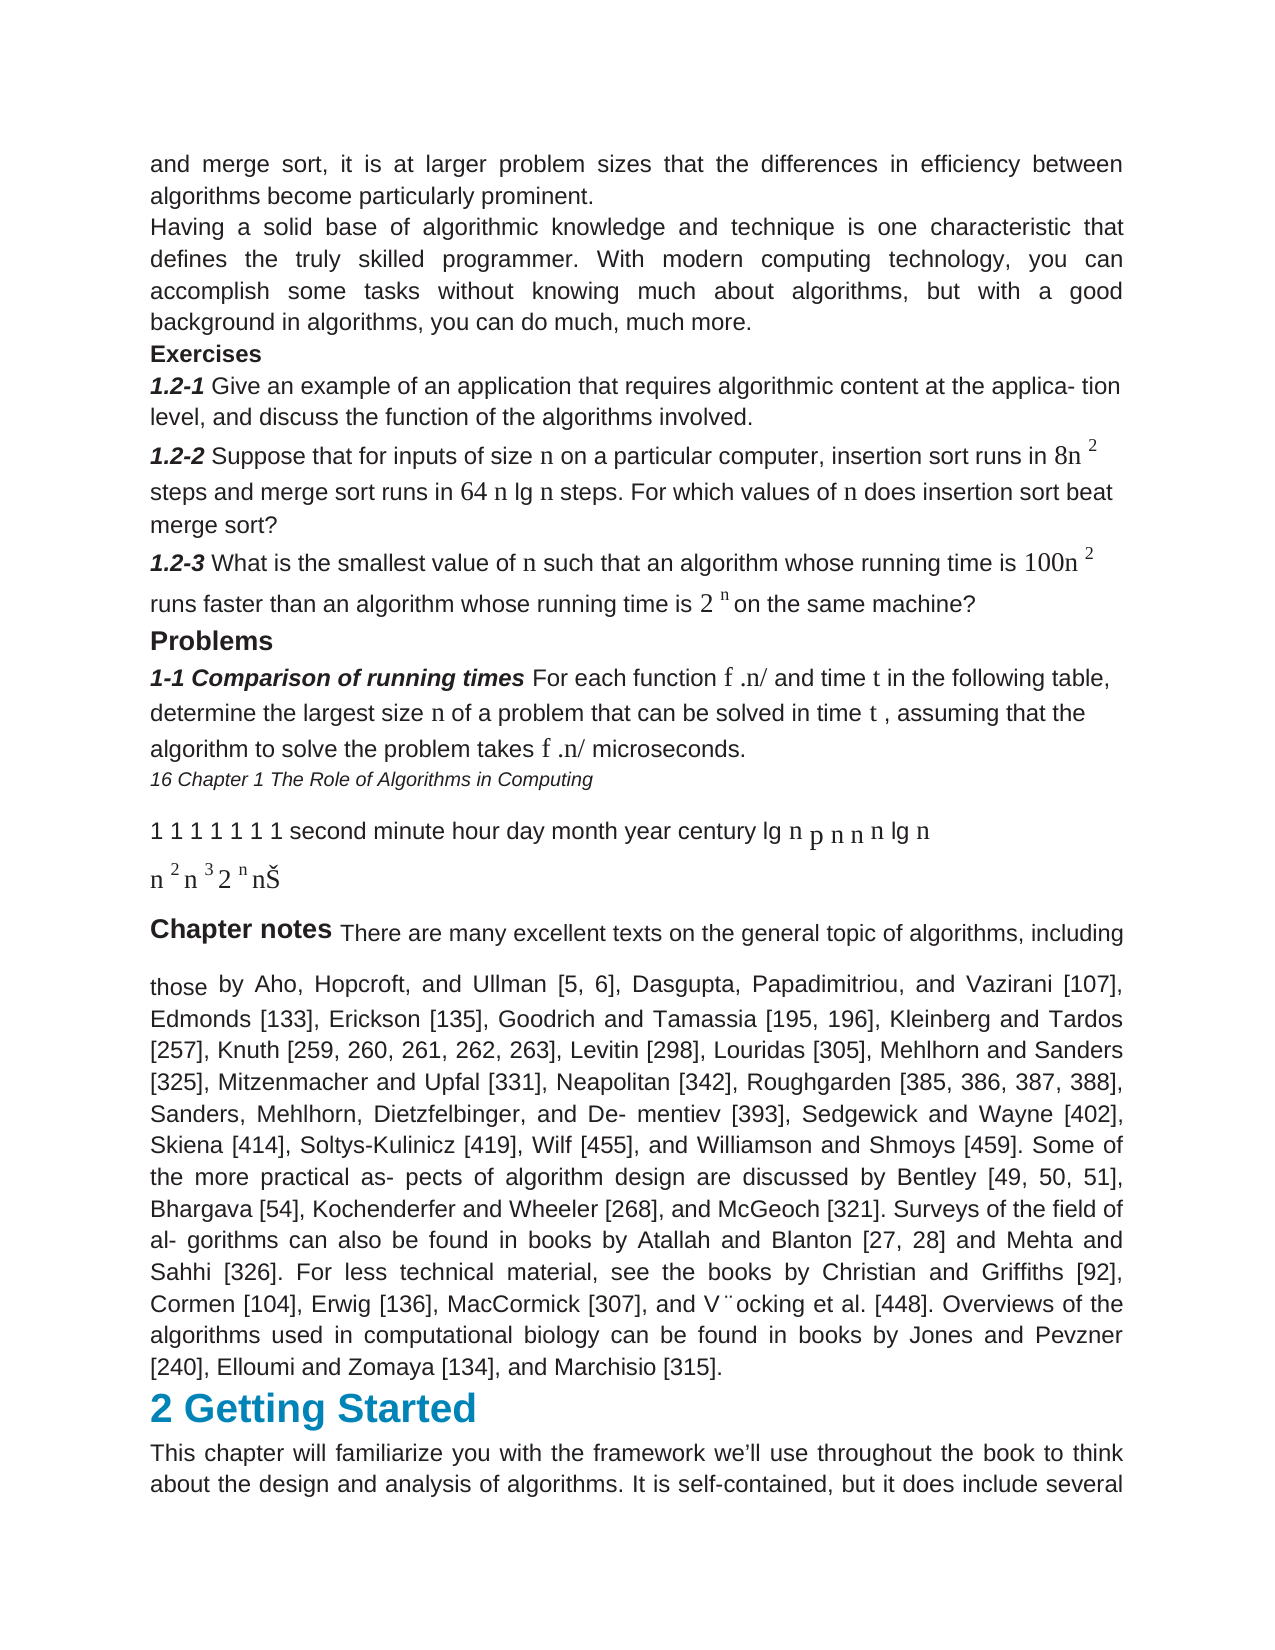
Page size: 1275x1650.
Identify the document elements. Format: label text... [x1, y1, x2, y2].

text 2 Getting Started [150, 1385, 1125, 1431]
text Having a solid base of algorithmic knowledge and technique is one characteristic that defines the truly skilled programmer. With modern computing technology, you can accomplish some tasks without knowing much about algorithms, but with a good background in algorithms, you can do much, much more. [150, 213, 1125, 336]
text 16 Chapter 1 The Role of Algorithms in Computing [150, 768, 1125, 791]
text Exercises [150, 340, 1125, 368]
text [150, 1438, 1125, 1498]
text 1-1 Comparison of running times For each function f .n/ and time t in the following table, determine the largest size n of a problem that can be solved in time t , assuming that the algorithm to solve the problem takes f .n/ microseconds. [150, 661, 1125, 763]
text 1.2-2 Suppose that for inputs of size n on a particular computer, insertion sort runs in 8n 2 steps and merge sort runs in 64 n lg n steps. For which values of n does insertion sort beat merge sort? [150, 435, 1125, 538]
text n 2 n 3 2 n nŠ [150, 859, 1125, 895]
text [150, 150, 1125, 209]
text 1 1 1 1 1 1 1 second minute hour day month year century lg n p n n n lg n [150, 794, 1125, 850]
text 1.2-3 What is the smallest value of n such that an algorithm whose running time is 100n 2 runs faster than an algorithm whose running time is 2 n on the same machine? [150, 542, 1125, 619]
text Problems [150, 625, 1125, 656]
text 1.2-1 Give an example of an application that requires algorithmic content at the applica- tion level, and discuss the function of the algorithms involved. [150, 372, 1125, 431]
text Chapter notes There are many excellent texts on the general topic of algorithms, including those by Aho, Hopcroft, and Ullman [5, 6], Dasgupta, Papadimitriou, and Vazirani [107], Edmonds [133], Erickson [135], Goodrich and Tamassia [195, 196], Kleinberg and Tardos [257], Knuth [259, 260, 261, 262, 263], Levitin [298], Louridas [305], Mehlhorn and Sanders [325], Mitzenmacher and Upfal [331], Neapolitan [342], Roughgarden [385, 386, 387, 388], Sanders, Mehlhorn, Dietzfelbinger, and De- mentiev [393], Sedgewick and Wayne [402], Skiena [414], Soltys-Kulinicz [419], Wilf [455], and Williamson and Shmoys [459]. Some of the more practical as- pects of algorithm design are discussed by Bentley [49, 50, 51], Bhargava [54], Kochenderfer and Wheeler [268], and McGeoch [321]. Surveys of the field of al- gorithms can also be found in books by Atallah and Blanton [27, 28] and Mehta and Sahhi [326]. For less technical material, see the books by Christian and Griffiths [92], Cormen [104], Erwig [136], MacCormick [307], and V ̈ ocking et al. [448]. Overviews of the algorithms used in computational biology can be found in books by Jones and Pevzner [240], Elloumi and Zomaya [134], and Marchisio [315]. [150, 900, 1125, 1381]
